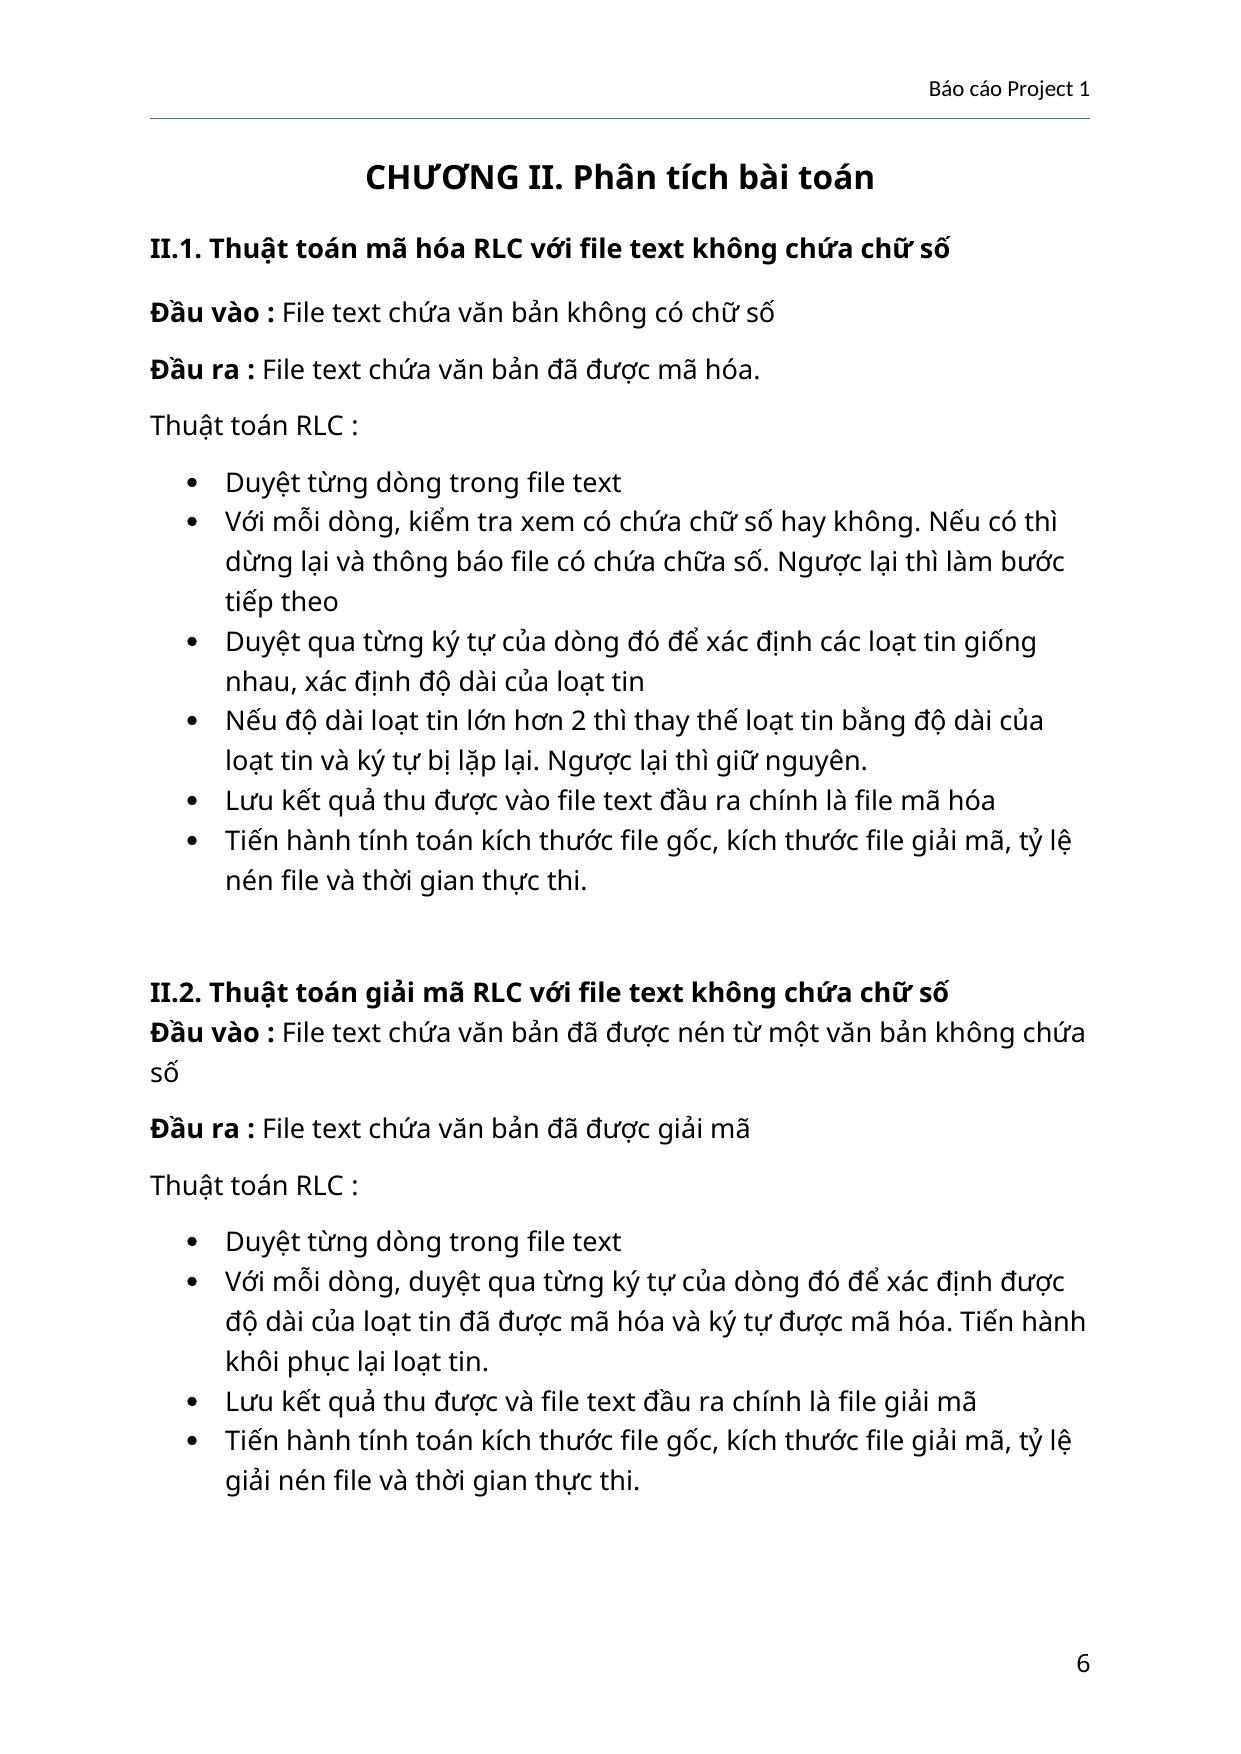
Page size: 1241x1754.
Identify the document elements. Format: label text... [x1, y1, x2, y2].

list Duyệt qua từng ký tự của dòng đó để xác định các loạt tin giống nhau, xác định độ dài của loạt tin [187, 622, 1090, 699]
list Duyệt từng dòng trong file text [187, 463, 1090, 500]
list Nếu độ dài loạt tin lớn hơn 2 thì thay thế loạt tin bằng độ dài của loạt tin và ký tự bị lặp lại. Ngược lại thì giữ nguyên. [187, 702, 1090, 778]
text Đầu ra : File text chứa văn bản đã được mã hóa. [150, 350, 1090, 387]
text Đầu ra : File text chứa văn bản đã được giải mã [150, 1110, 1090, 1147]
list Tiến hành tính toán kích thước file gốc, kích thước file giải mã, tỷ lệ nén file và thời gian thực thi. [187, 821, 1090, 898]
text CHƯƠNG II. Phân tích bài toán [150, 153, 1090, 199]
subtitle II.2. Thuật toán giải mã RLC với file text không chứa chữ số [150, 974, 1090, 1011]
text Đầu vào : File text chứa văn bản đã được nén từ một văn bản không chứa số [150, 1014, 1090, 1090]
list Tiến hành tính toán kích thước file gốc, kích thước file giải mã, tỷ lệ giải nén file và thời gian thực thi. [187, 1422, 1090, 1498]
list Với mỗi dòng, kiểm tra xem có chứa chữ số hay không. Nếu có thì dừng lại và thông báo file có chứa chữa số. Ngược lại thì làm bước tiếp theo [187, 503, 1090, 619]
list Với mỗi dòng, duyệt qua từng ký tự của dòng đó để xác định được độ dài của loạt tin đã được mã hóa và ký tự được mã hóa. Tiến hành khôi phục lại loạt tin. [187, 1263, 1090, 1379]
text II.1. Thuật toán mã hóa RLC với file text không chứa chữ số [150, 229, 1090, 266]
text Thuật toán RLC : [150, 407, 1090, 443]
text Đầu vào : File text chứa văn bản không có chữ số [150, 294, 1090, 331]
list Lưu kết quả thu được và file text đầu ra chính là file giải mã [187, 1382, 1090, 1419]
list Lưu kết quả thu được vào file text đầu ra chính là file mã hóa [187, 781, 1090, 818]
list Duyệt từng dòng trong file text [187, 1223, 1090, 1260]
text Thuật toán RLC : [150, 1166, 1090, 1203]
